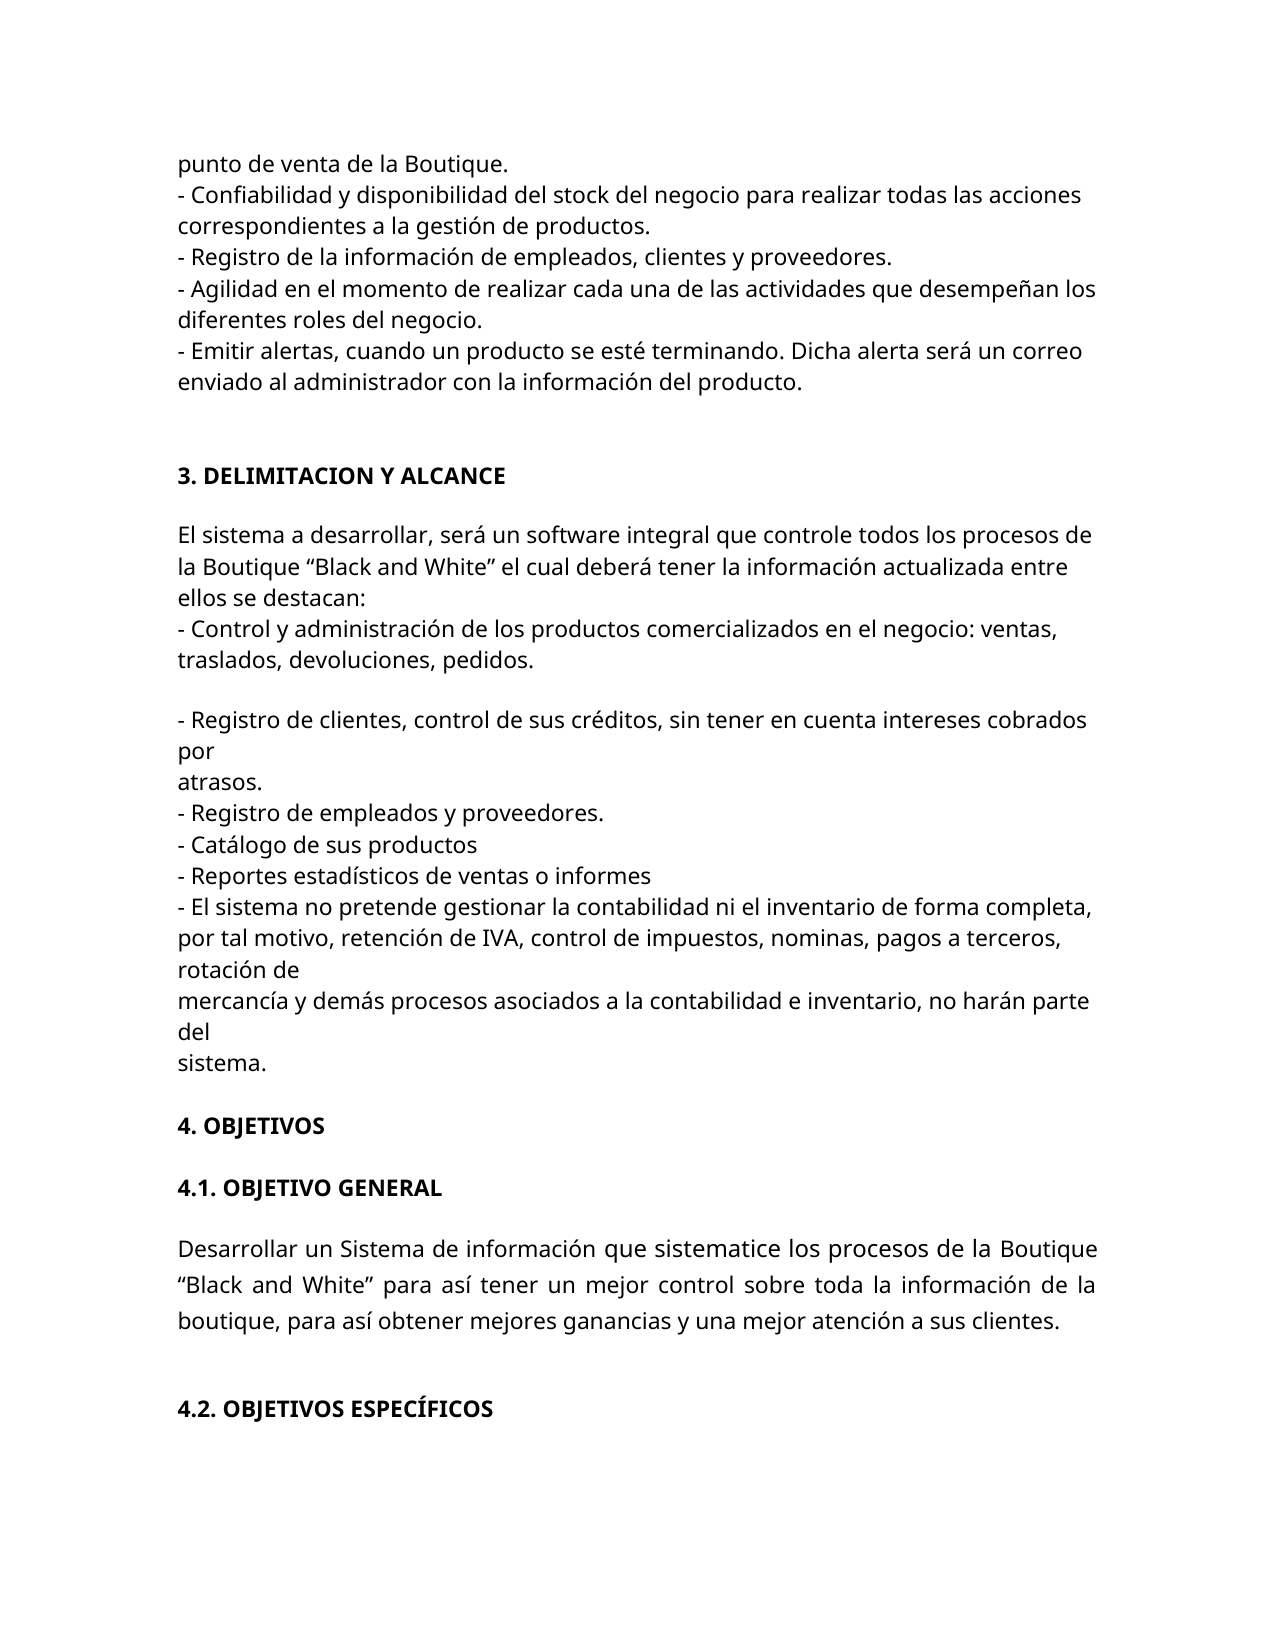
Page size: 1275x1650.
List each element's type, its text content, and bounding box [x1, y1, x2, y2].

text traslados, devoluciones, pedidos. [177, 644, 1098, 704]
text El sistema a desarrollar, será un software integral que controle todos los procesos de la Boutique “Black and White” el cual deberá tener la información actualizada entre ellos se destacan: [177, 519, 1098, 613]
text atrasos. [177, 766, 1098, 797]
text - Agilidad en el momento de realizar cada una de las actividades que desempeñan los [177, 273, 1098, 304]
text enviado al administrador con la información del producto. [177, 366, 1098, 398]
text - Confiabilidad y disponibilidad del stock del negocio para realizar todas las acciones [177, 179, 1098, 210]
text - Registro de clientes, control de sus créditos, sin tener en cuenta intereses cobrados por [177, 704, 1098, 766]
text mercancía y demás procesos asociados a la contabilidad e inventario, no harán parte del [177, 985, 1098, 1047]
text 4. OBJETIVOS [177, 1110, 1098, 1141]
text 4.2. OBJETIVOS ESPECÍFICOS [177, 1393, 1098, 1452]
text - Emitir alertas, cuando un producto se esté terminando. Dicha alerta será un correo [177, 335, 1098, 366]
text - Reportes estadísticos de ventas o informes [177, 860, 1098, 891]
text - Control y administración de los productos comercializados en el negocio: ventas, [177, 613, 1098, 644]
text 3. DELIMITACION Y ALCANCE [177, 460, 1098, 519]
text correspondientes a la gestión de productos. [177, 210, 1098, 241]
text - Registro de la información de empleados, clientes y proveedores. [177, 241, 1098, 273]
text diferentes roles del negocio. [177, 304, 1098, 335]
text 4.1. OBJETIVO GENERAL [177, 1172, 1098, 1232]
text - Registro de empleados y proveedores. [177, 797, 1098, 829]
text - El sistema no pretende gestionar la contabilidad ni el inventario de forma completa, por tal motivo, retención de IVA, control de impuestos, nominas, pagos a terceros, rotación de [177, 891, 1098, 985]
text Desarrollar un Sistema de información que sistematice los procesos de la Boutique “Black and White” para así tener un mejor control sobre toda la información de la boutique, para así obtener mejores ganancias y una mejor atención a sus clientes. [177, 1232, 1098, 1336]
text sistema. [177, 1047, 1098, 1079]
text - Catálogo de sus productos [177, 829, 1098, 860]
text punto de venta de la Boutique. [177, 148, 1098, 179]
